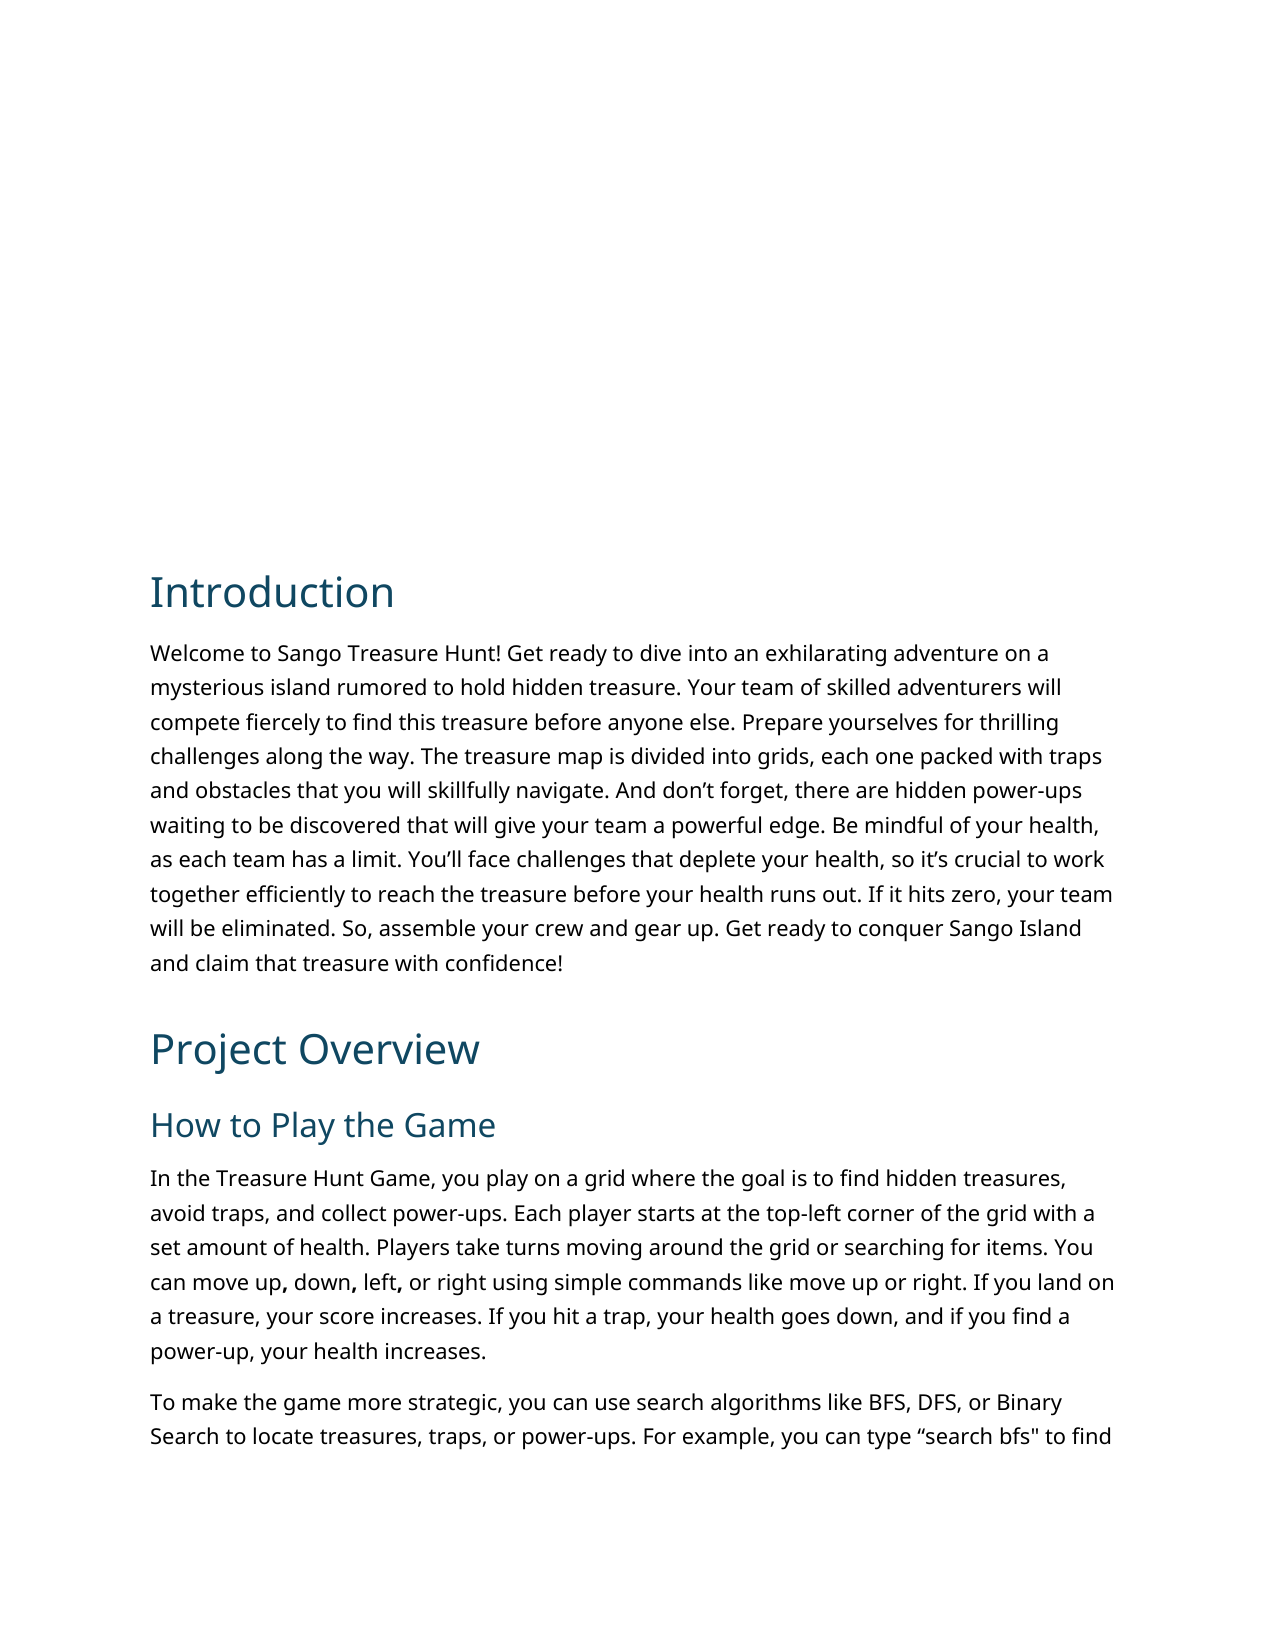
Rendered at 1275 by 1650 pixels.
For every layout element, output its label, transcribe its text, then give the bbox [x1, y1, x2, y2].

text In the Treasure Hunt Game, you play on a grid where the goal is to find hidden treasures, avoid traps, and collect power-ups. Each player starts at the top-left corner of the grid with a set amount of health. Players take turns moving around the grid or searching for items. You can move up, down, left, or right using simple commands like move up or right. If you land on a treasure, your score increases. If you hit a trap, your health goes down, and if you find a power-up, your health increases. [150, 1163, 1125, 1365]
subtitle How to Play the Game [150, 1102, 1125, 1148]
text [150, 1387, 1125, 1451]
subtitle Introduction [150, 563, 1125, 620]
subtitle Project Overview [150, 1020, 1125, 1077]
text Welcome to Sango Treasure Hunt! Get ready to dive into an exhilarating adventure on a mysterious island rumored to hold hidden treasure. Your team of skilled adventurers will compete fiercely to find this treasure before anyone else. Prepare yourselves for thrilling challenges along the way. The treasure map is divided into grids, each one packed with traps and obstacles that you will skillfully navigate. And don’t forget, there are hidden power-ups waiting to be discovered that will give your team a powerful edge. Be mindful of your health, as each team has a limit. You’ll face challenges that deplete your health, so it’s crucial to work together efficiently to reach the treasure before your health runs out. If it hits zero, your team will be eliminated. So, assemble your crew and gear up. Get ready to conquer Sango Island and claim that treasure with confidence! [150, 637, 1125, 978]
